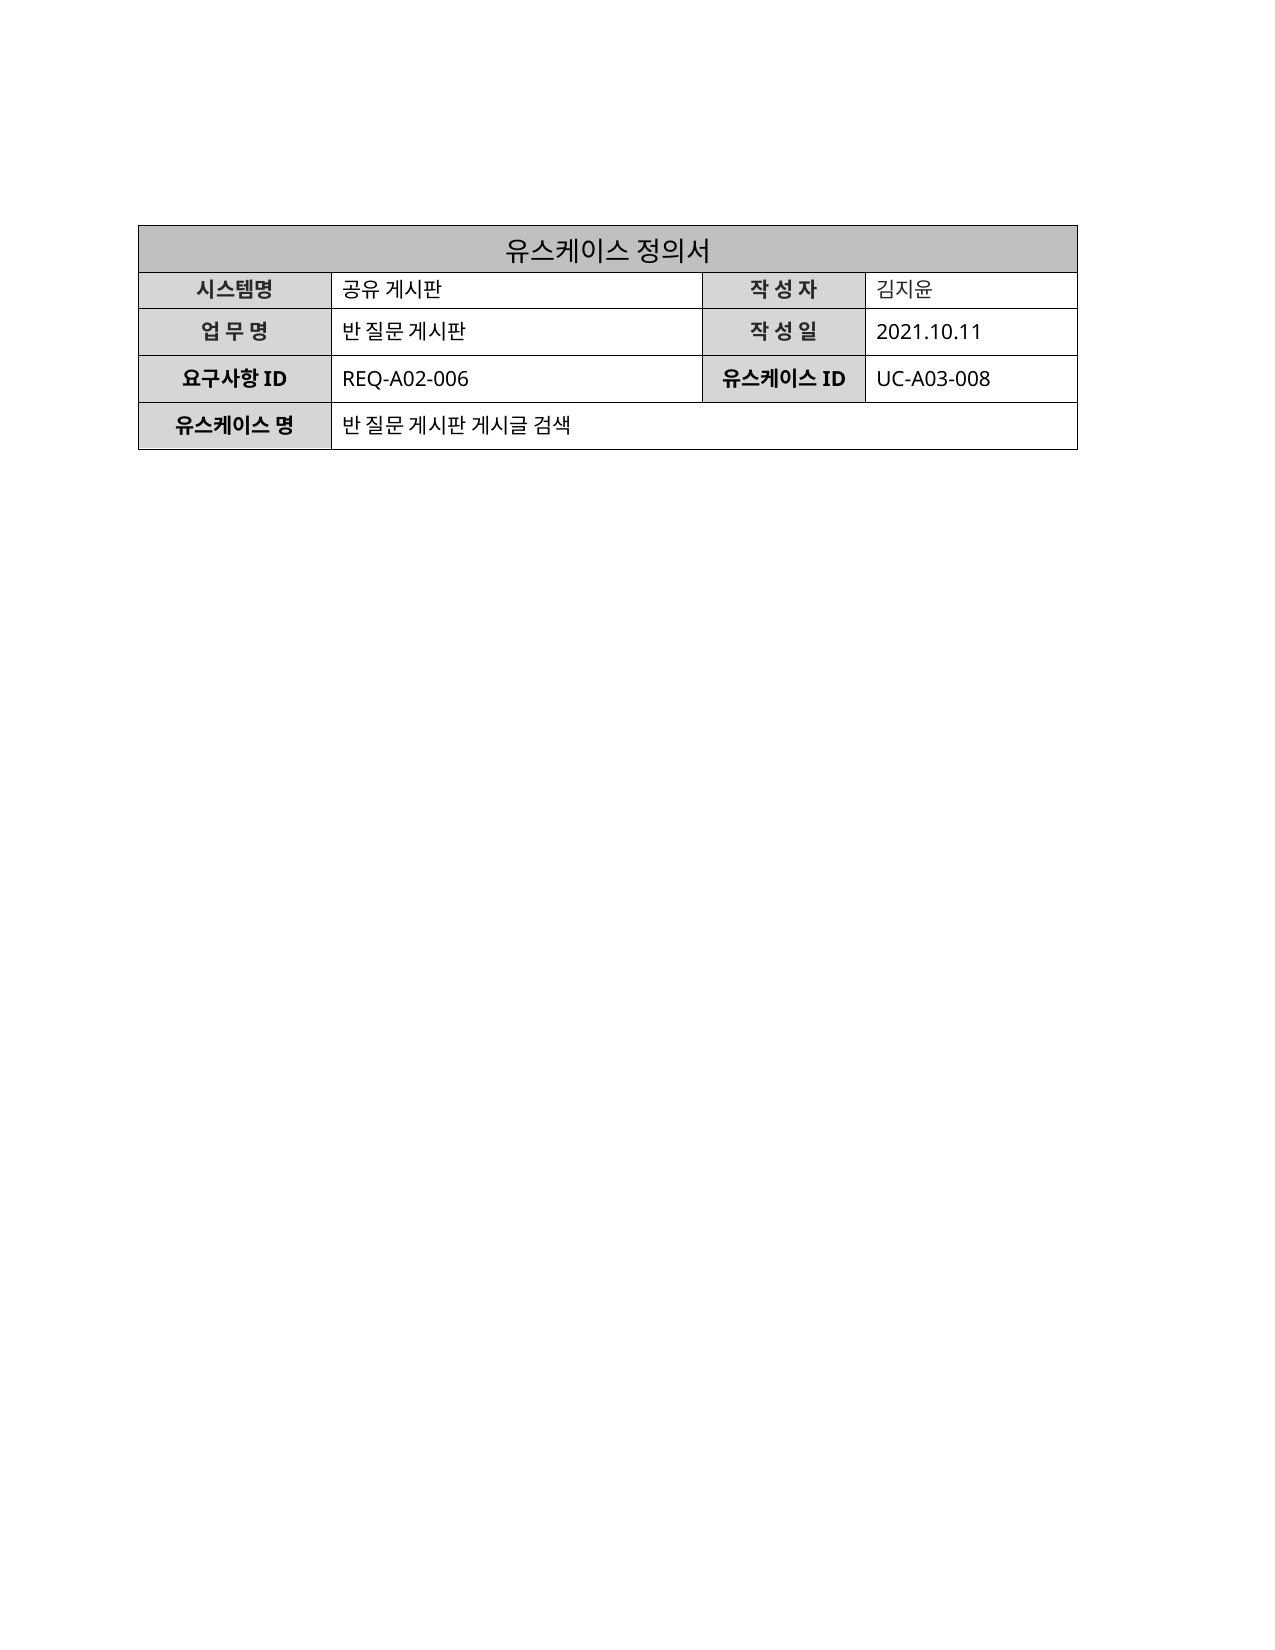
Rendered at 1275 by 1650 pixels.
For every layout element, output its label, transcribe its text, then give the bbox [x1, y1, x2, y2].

table_cell 반 질문 게시판 [332, 309, 702, 355]
table_cell 작 성 일 [703, 309, 865, 355]
table_cell REQ-A02-006 [332, 356, 702, 402]
table_cell 유스케이스 명 [139, 403, 331, 448]
table_cell 반 질문 게시판 게시글 검색 [332, 403, 1077, 448]
table_cell 업 무 명 [139, 309, 331, 355]
table_cell 공유 게시판 [332, 273, 702, 308]
table_cell 작 성 자 [703, 273, 865, 308]
table_cell 유스케이스 ID [703, 356, 865, 402]
table_cell 2021.10.11 [866, 309, 1077, 355]
table_cell 요구사항 ID [139, 356, 331, 402]
table_header 유스케이스 정의서 [139, 226, 1077, 272]
table_cell 시스템명 [139, 273, 331, 308]
table_cell 김지윤 [866, 273, 1077, 308]
table_cell UC-A03-008 [866, 356, 1077, 402]
